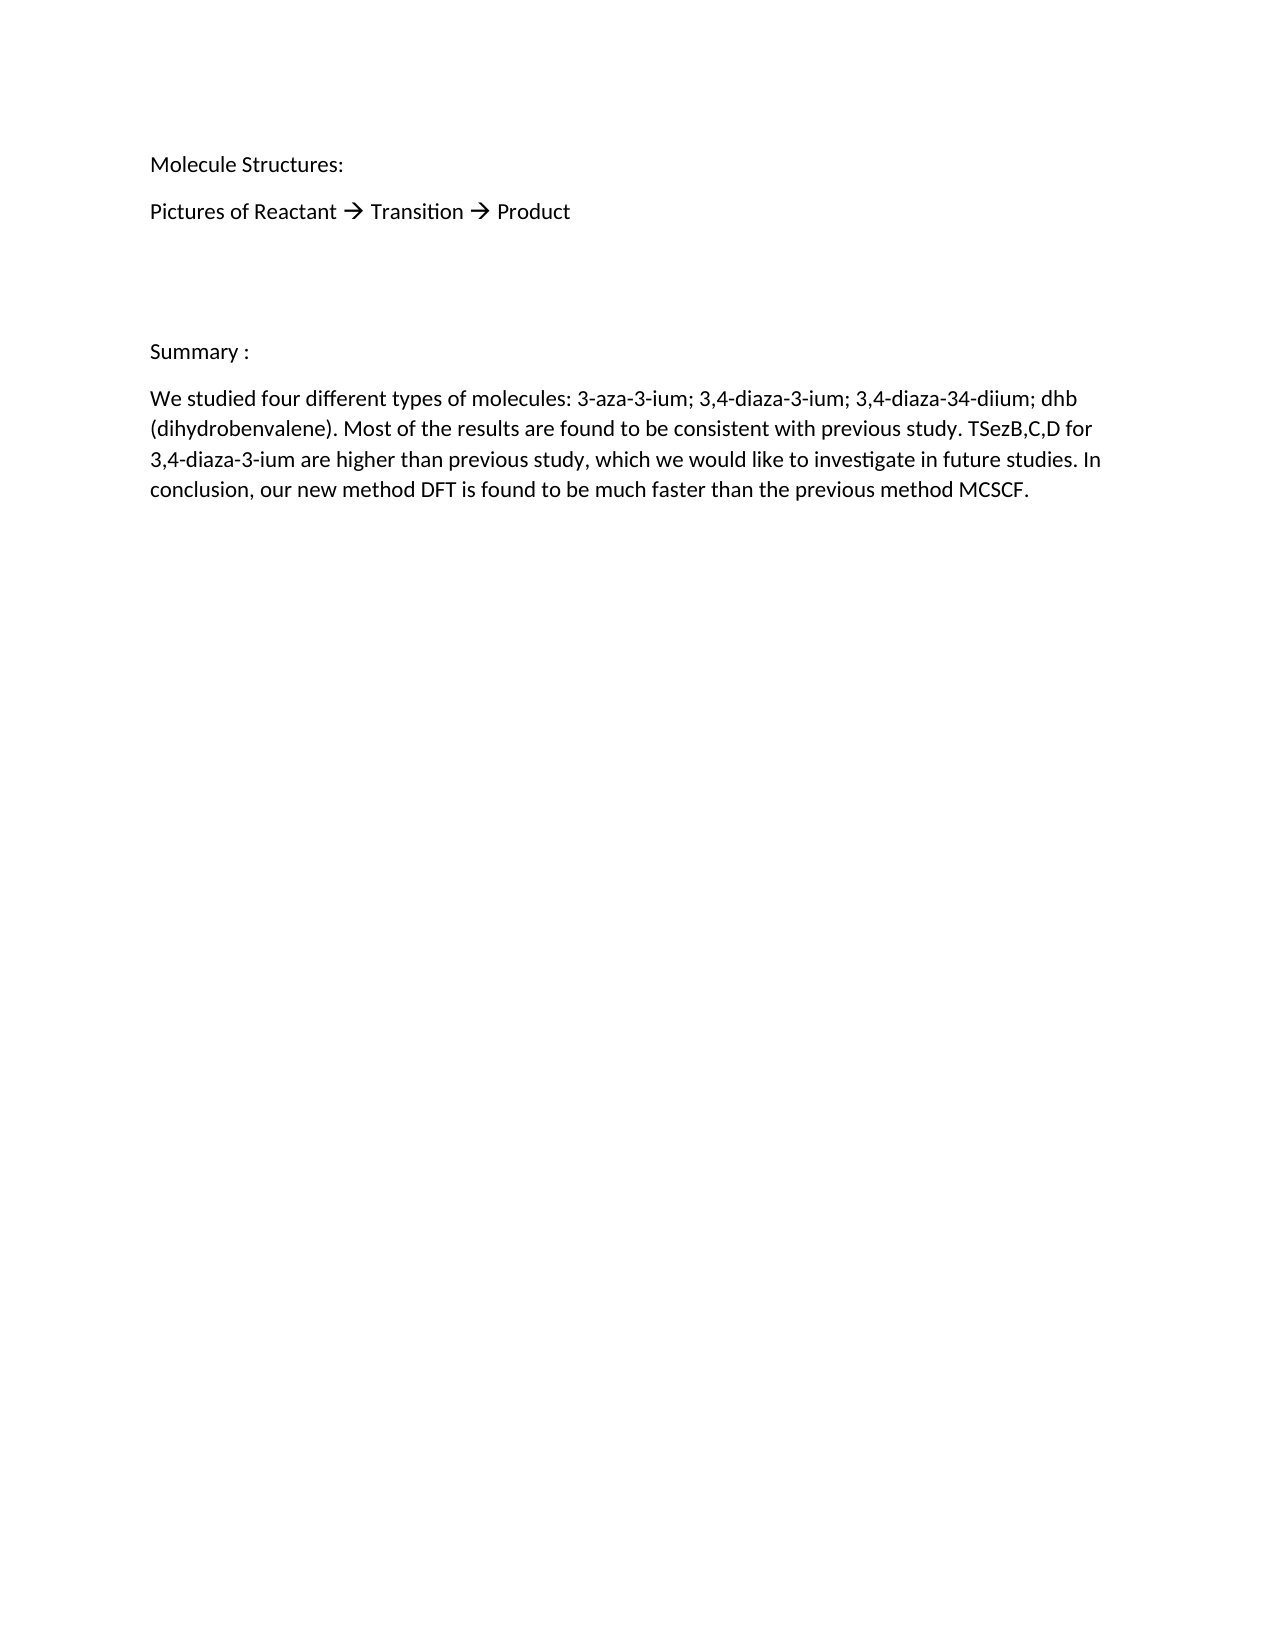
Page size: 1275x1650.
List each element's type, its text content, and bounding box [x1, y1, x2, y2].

text Pictures of Reactant Transition Product [150, 197, 1125, 225]
text Summary : [150, 337, 1125, 366]
text Molecule Structures: [150, 150, 1125, 178]
text We studied four different types of molecules: 3-aza-3-ium; 3,4-diaza-3-ium; 3,4-diaza-34-diium; dhb (dihydrobenvalene). Most of the results are found to be consistent with previous study. TSezB,C,D for 3,4-diaza-3-ium are higher than previous study, which we would like to investigate in future studies. In conclusion, our new method DFT is found to be much faster than the previous method MCSCF. [150, 384, 1125, 503]
